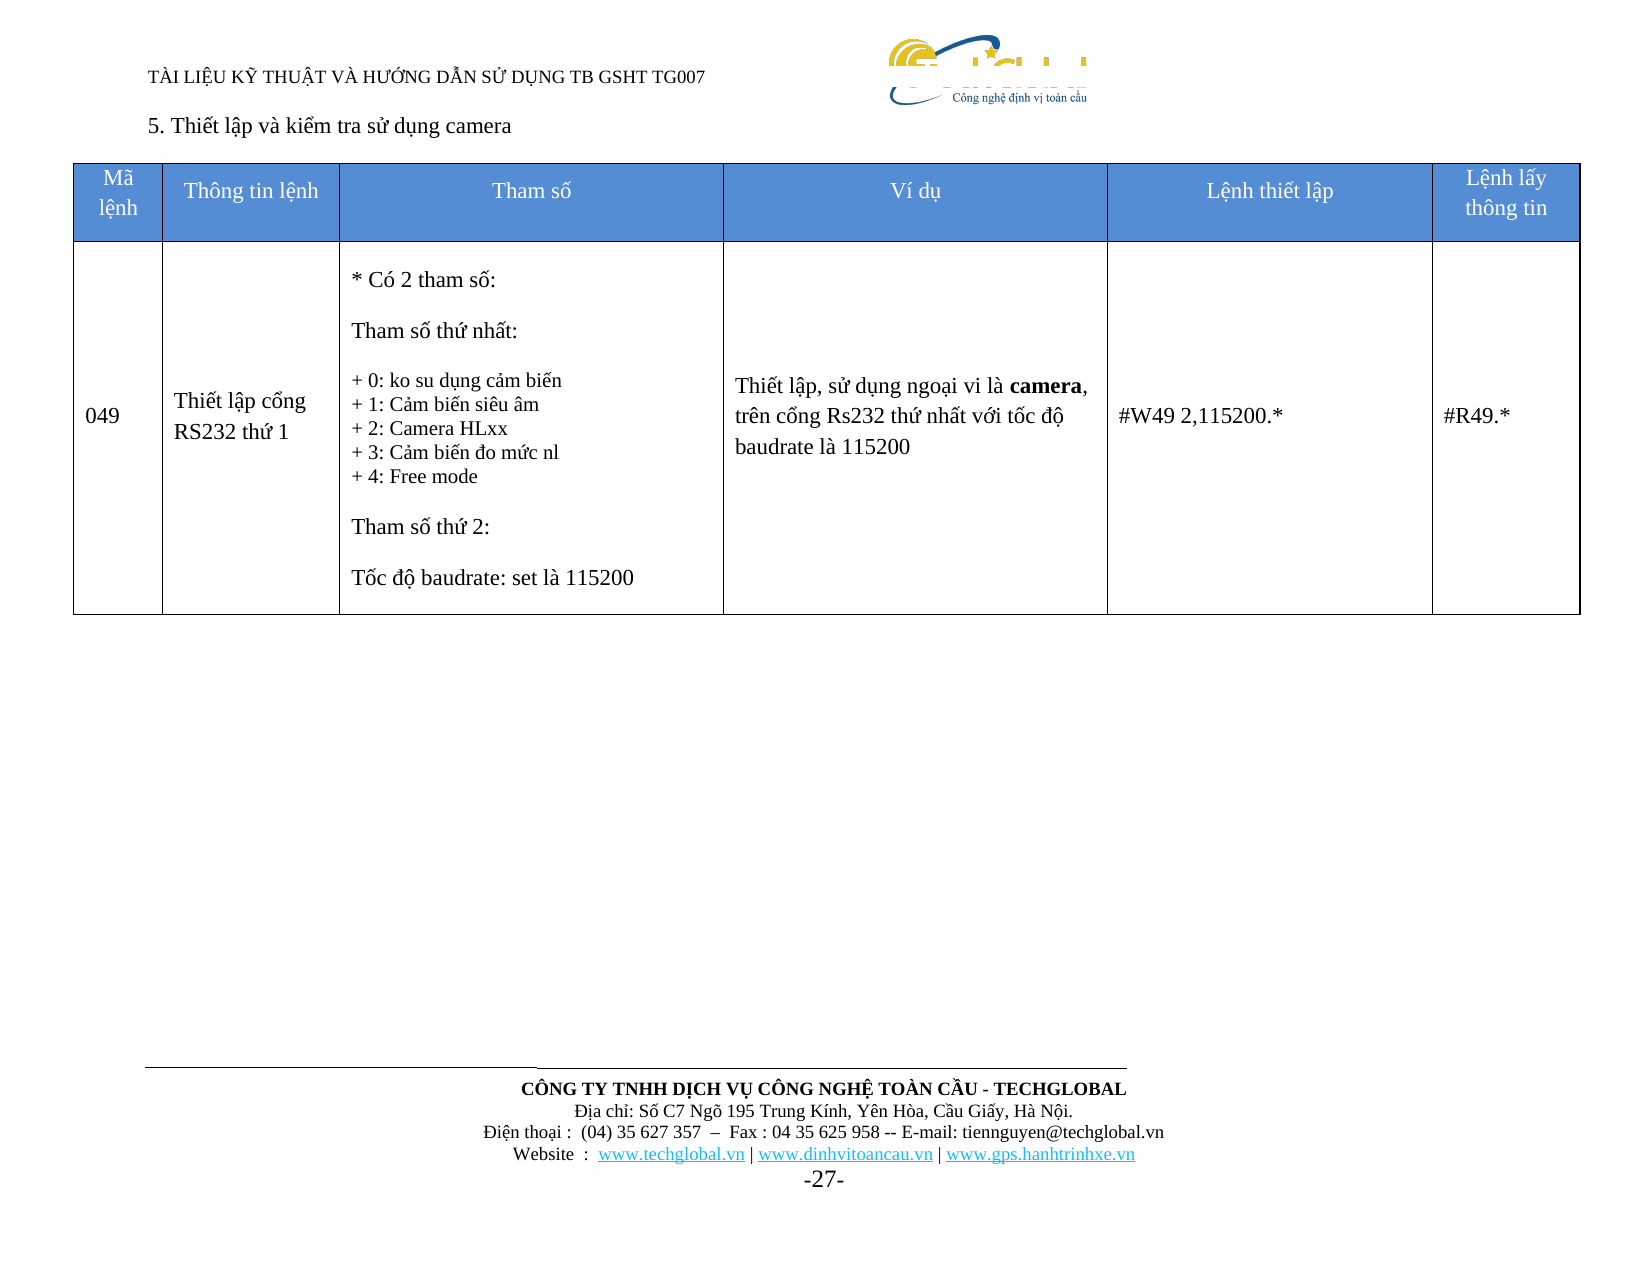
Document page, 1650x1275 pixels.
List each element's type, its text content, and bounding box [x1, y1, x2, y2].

table_cell Thiết lập, sử dụng ngoại vi là camera, trên cổng Rs232 thứ nhất với tốc độ baudrate là 115200 [724, 242, 1107, 614]
picture [889, 87, 1087, 105]
picture [889, 35, 1087, 66]
table_header Ví dụ [724, 164, 1107, 241]
table_cell * Có 2 tham số: Tham số thứ nhất: + 0: ko su dụng cảm biến + 1: Cảm biến siêu âm + 2: Camera HLxx + 3: Cảm biến đo mức nl + 4: Free mode Tham số thứ 2: Tốc độ baudrate: set là 115200 [340, 242, 723, 614]
table_header Tham số [340, 164, 723, 241]
table_header Thông tin lệnh [163, 164, 339, 241]
text 5. Thiết lập và kiểm tra sử dụng camera [148, 112, 1500, 138]
table_cell 049 [74, 242, 162, 614]
table_header Lệnh lấy thông tin [1433, 164, 1579, 241]
table_cell #W49 2,115200.* [1108, 242, 1432, 614]
table_cell #R49.* [1433, 242, 1579, 614]
table_header Mã lệnh [74, 164, 162, 241]
table_header Lệnh thiết lập [1108, 164, 1432, 241]
table_cell Thiết lập cổng RS232 thứ 1 [163, 242, 339, 614]
